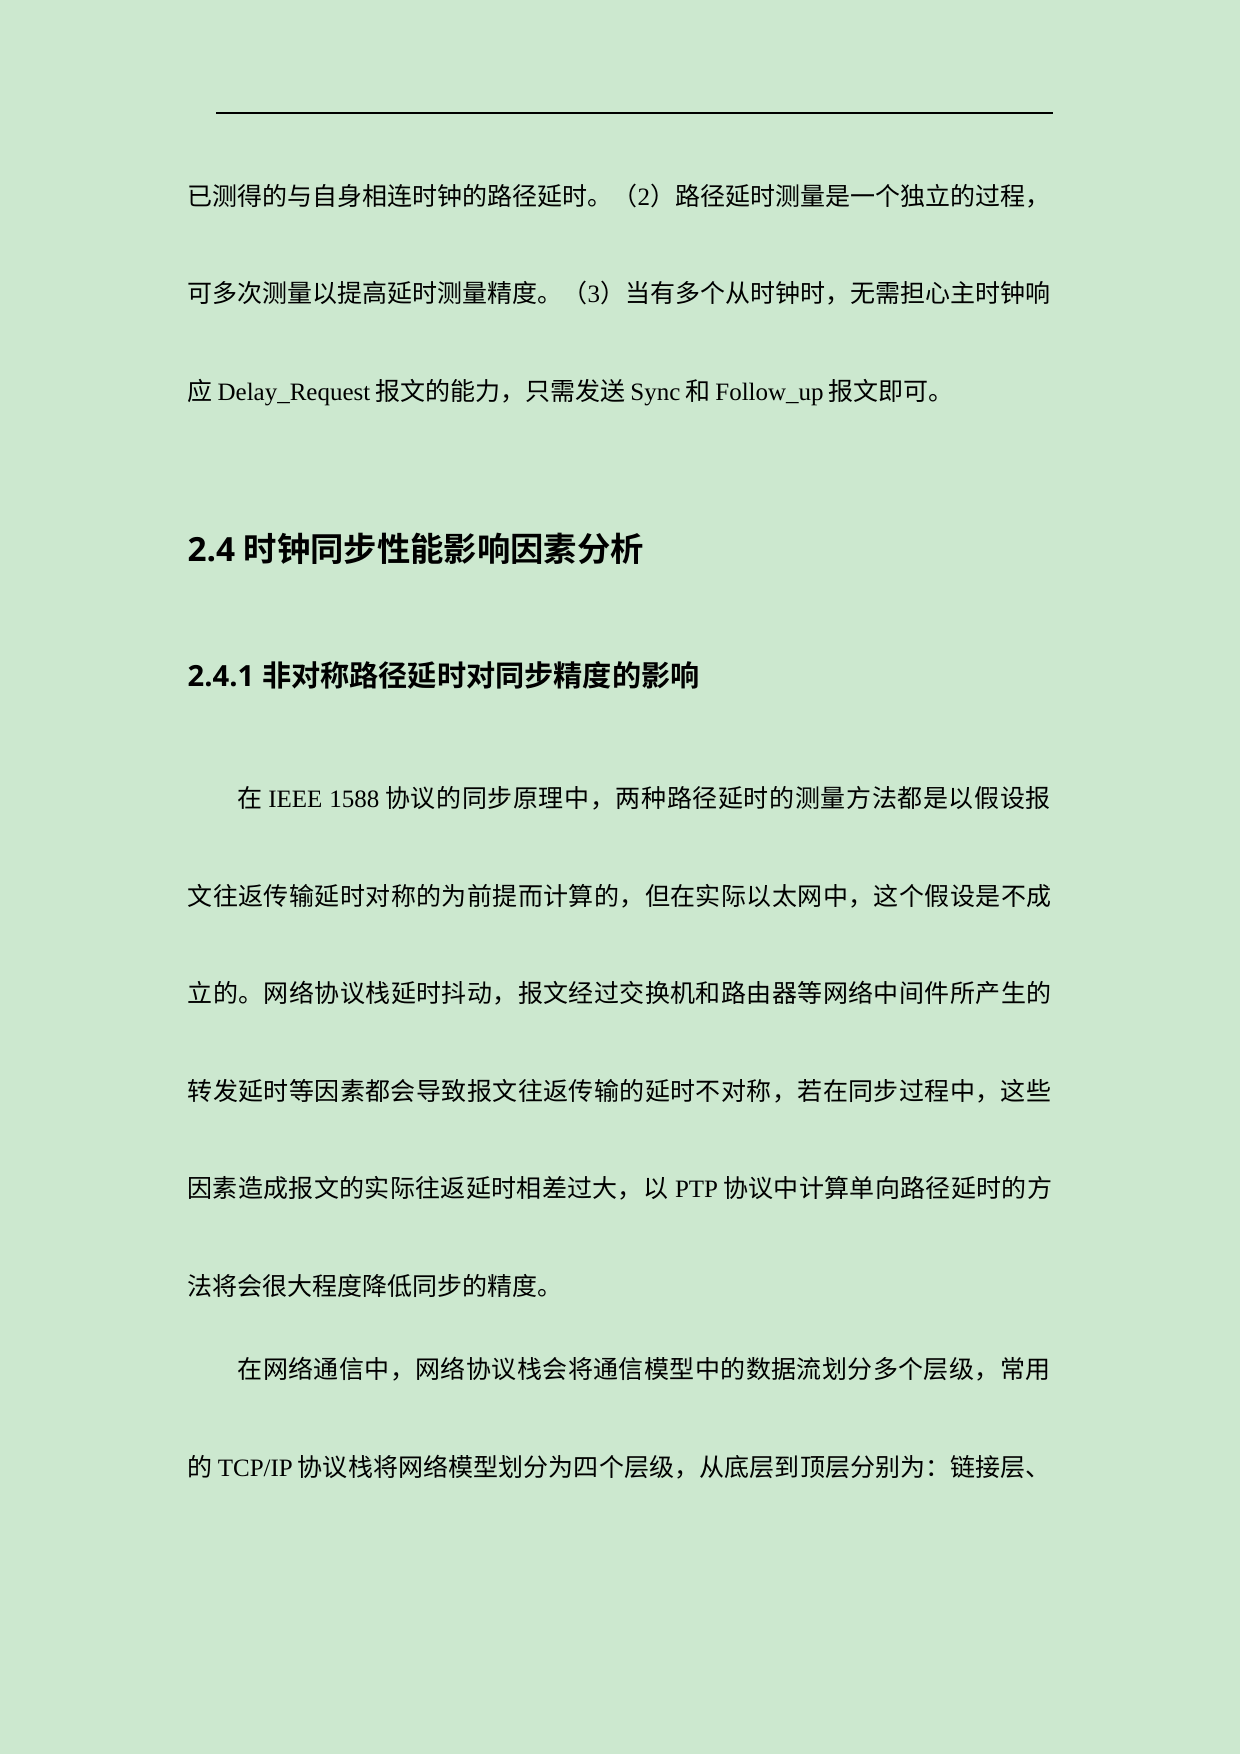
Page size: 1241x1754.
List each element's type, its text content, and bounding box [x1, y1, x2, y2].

subtitle 2.4.1 非对称路径延时对同步精度的影响 [187, 641, 1053, 706]
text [187, 162, 1053, 422]
text 在IEEE 1588协议的同步原理中，两种路径延时的测量方法都是以假设报文往返传输延时对称的为前提而计算的，但在实际以太网中，这个假设是不成立的。网络协议栈延时抖动，报文经过交换机和路由器等网络中间件所产生的转发延时等因素都会导致报文往返传输的延时不对称，若在同步过程中，这些因素造成报文的实际往返延时相差过大，以PTP协议中计算单向路径延时的方法将会很大程度降低同步的精度。 [187, 764, 1053, 1317]
subtitle 2.4 时钟同步性能影响因素分析 [187, 514, 1053, 579]
